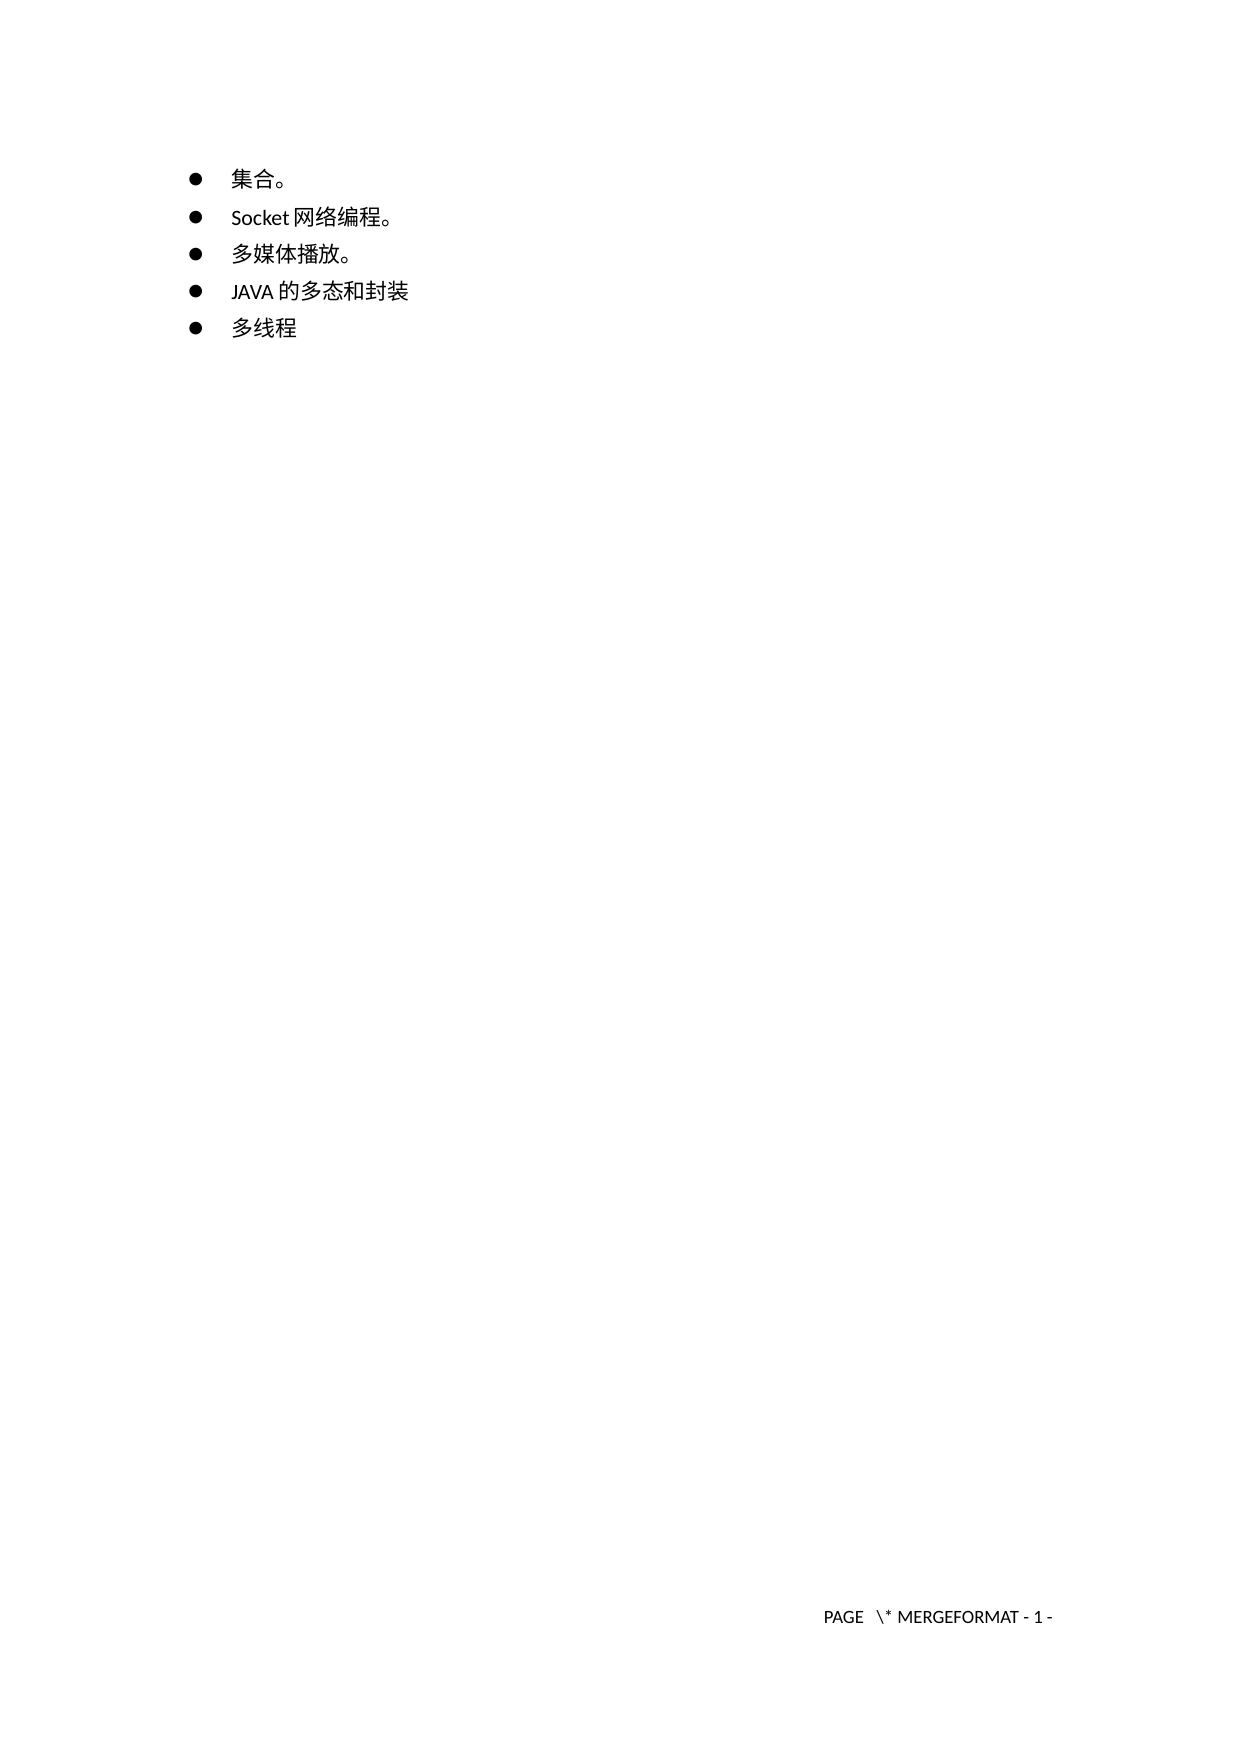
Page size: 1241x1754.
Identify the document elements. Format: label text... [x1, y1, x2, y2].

list 多媒体播放。 [187, 236, 1053, 269]
list 集合。 [187, 162, 1053, 194]
list JAVA的多态和封装 [187, 273, 1053, 306]
list 多线程 [187, 311, 1053, 343]
list Socket网络编程。 [187, 199, 1053, 232]
